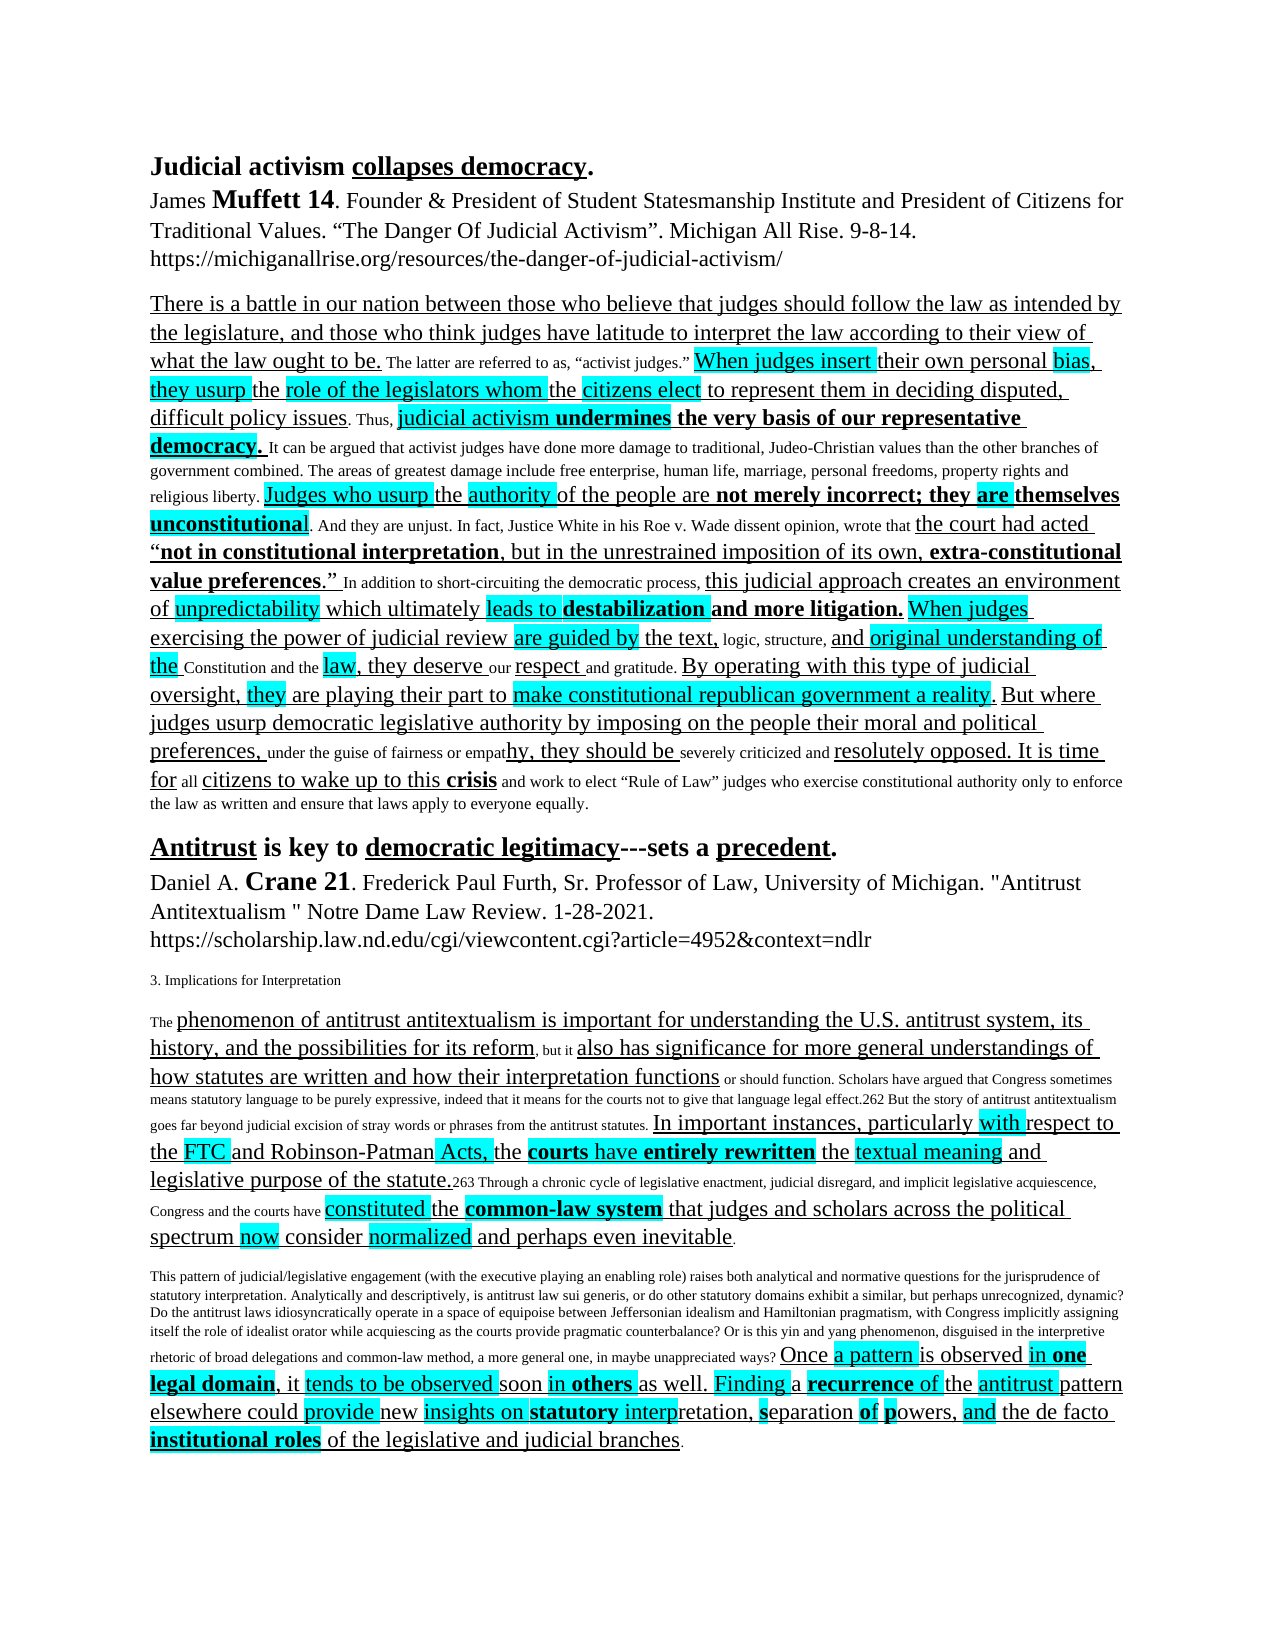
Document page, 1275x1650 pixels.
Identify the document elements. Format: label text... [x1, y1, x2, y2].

text 3. Implications for Interpretation [150, 971, 1125, 988]
text This pattern of judicial/legislative engagement (with the executive playing an enabling role) raises both analytical and normative questions for the jurisprudence of statutory interpretation. Analytically and descriptively, is antitrust law sui generis, or do other statutory domains exhibit a similar, but perhaps unrecognized, dynamic? Do the antitrust laws idiosyncratically operate in a space of equipoise between Jeffersonian idealism and Hamiltonian pragmatism, with Congress implicitly assigning itself the role of idealist orator while acquiescing as the courts provide pragmatic counterbalance? Or is this yin and yang phenomenon, disguised in the interpretive rhetoric of broad delegations and common-law method, a more general one, in maybe unappreciated ways? Once a pattern is observed in one legal domain, it tends to be observed soon in others as well. Finding a recurrence of the antitrust pattern elsewhere could provide new insights on statutory interpretation, separation of powers, and the de facto institutional roles of the legislative and judicial branches. [150, 1268, 1125, 1453]
text James Muffett 14. Founder & President of Student Statesmanship Institute and President of Citizens for Traditional Values. “The Danger Of Judicial Activism”. Michigan All Rise. 9-8-14. https://michiganallrise.org/resources/the-danger-of-judicial-activism/ [150, 183, 1125, 272]
subtitle Judicial activism collapses democracy. [150, 150, 1125, 181]
subtitle Antitrust is key to democratic legitimacy---sets a precedent. [150, 831, 1125, 862]
text The phenomenon of antitrust antitextualism is important for understanding the U.S. antitrust system, its history, and the possibilities for its reform, but it also has significance for more general understandings of how statutes are written and how their interpretation functions or should function. Scholars have argued that Congress sometimes means statutory language to be purely expressive, indeed that it means for the courts not to give that language legal effect.262 But the story of antitrust antitextualism goes far beyond judicial excision of stray words or phrases from the antitrust statutes. In important instances, particularly with respect to the FTC and Robinson-Patman Acts, the courts have entirely rewritten the textual meaning and legislative purpose of the statute.263 Through a chronic cycle of legislative enactment, judicial disregard, and implicit legislative acquiescence, Congress and the courts have constituted the common-law system that judges and scholars across the political spectrum now consider normalized and perhaps even inevitable. [150, 1006, 1125, 1249]
text There is a battle in our nation between those who believe that judges should follow the law as intended by the legislature, and those who think judges have latitude to interpret the law according to their view of what the law ought to be. The latter are referred to as, “activist judges.” When judges insert their own personal bias, they usurp the role of the legislators whom the citizens elect to represent them in deciding disputed, difficult policy issues. Thus, judicial activism undermines the very basis of our representative democracy. It can be argued that activist judges have done more damage to traditional, Judeo-Christian values than the other branches of government combined. The areas of greatest damage include free enterprise, human life, marriage, personal freedoms, property rights and religious liberty. Judges who usurp the authority of the people are not merely incorrect; they are themselves unconstitutional. And they are unjust. In fact, Justice White in his Roe v. Wade dissent opinion, wrote that the court had acted “not in constitutional interpretation, but in the unrestrained imposition of its own, extra-constitutional value preferences.” In addition to short-circuiting the democratic process, this judicial approach creates an environment of unpredictability which ultimately leads to destabilization and more litigation. When judges exercising the power of judicial review are guided by the text, logic, structure, and original understanding of the Constitution and the law, they deserve our respect and gratitude. By operating with this type of judicial oversight, they are playing their part to make constitutional republican government a reality. But where judges usurp democratic legislative authority by imposing on the people their moral and political preferences, under the guise of fairness or empathy, they should be severely criticized and resolutely opposed. It is time for all citizens to wake up to this crisis and work to elect “Rule of Law” judges who exercise constitutional authority only to enforce the law as written and ensure that laws apply to everyone equally. [150, 290, 1125, 813]
text Daniel A. Crane 21. Frederick Paul Furth, Sr. Professor of Law, University of Michigan. "Antitrust Antitextualism " Notre Dame Law Review. 1-28-2021. https://scholarship.law.nd.edu/cgi/viewcontent.cgi?article=4952&context=ndlr [150, 864, 1125, 953]
